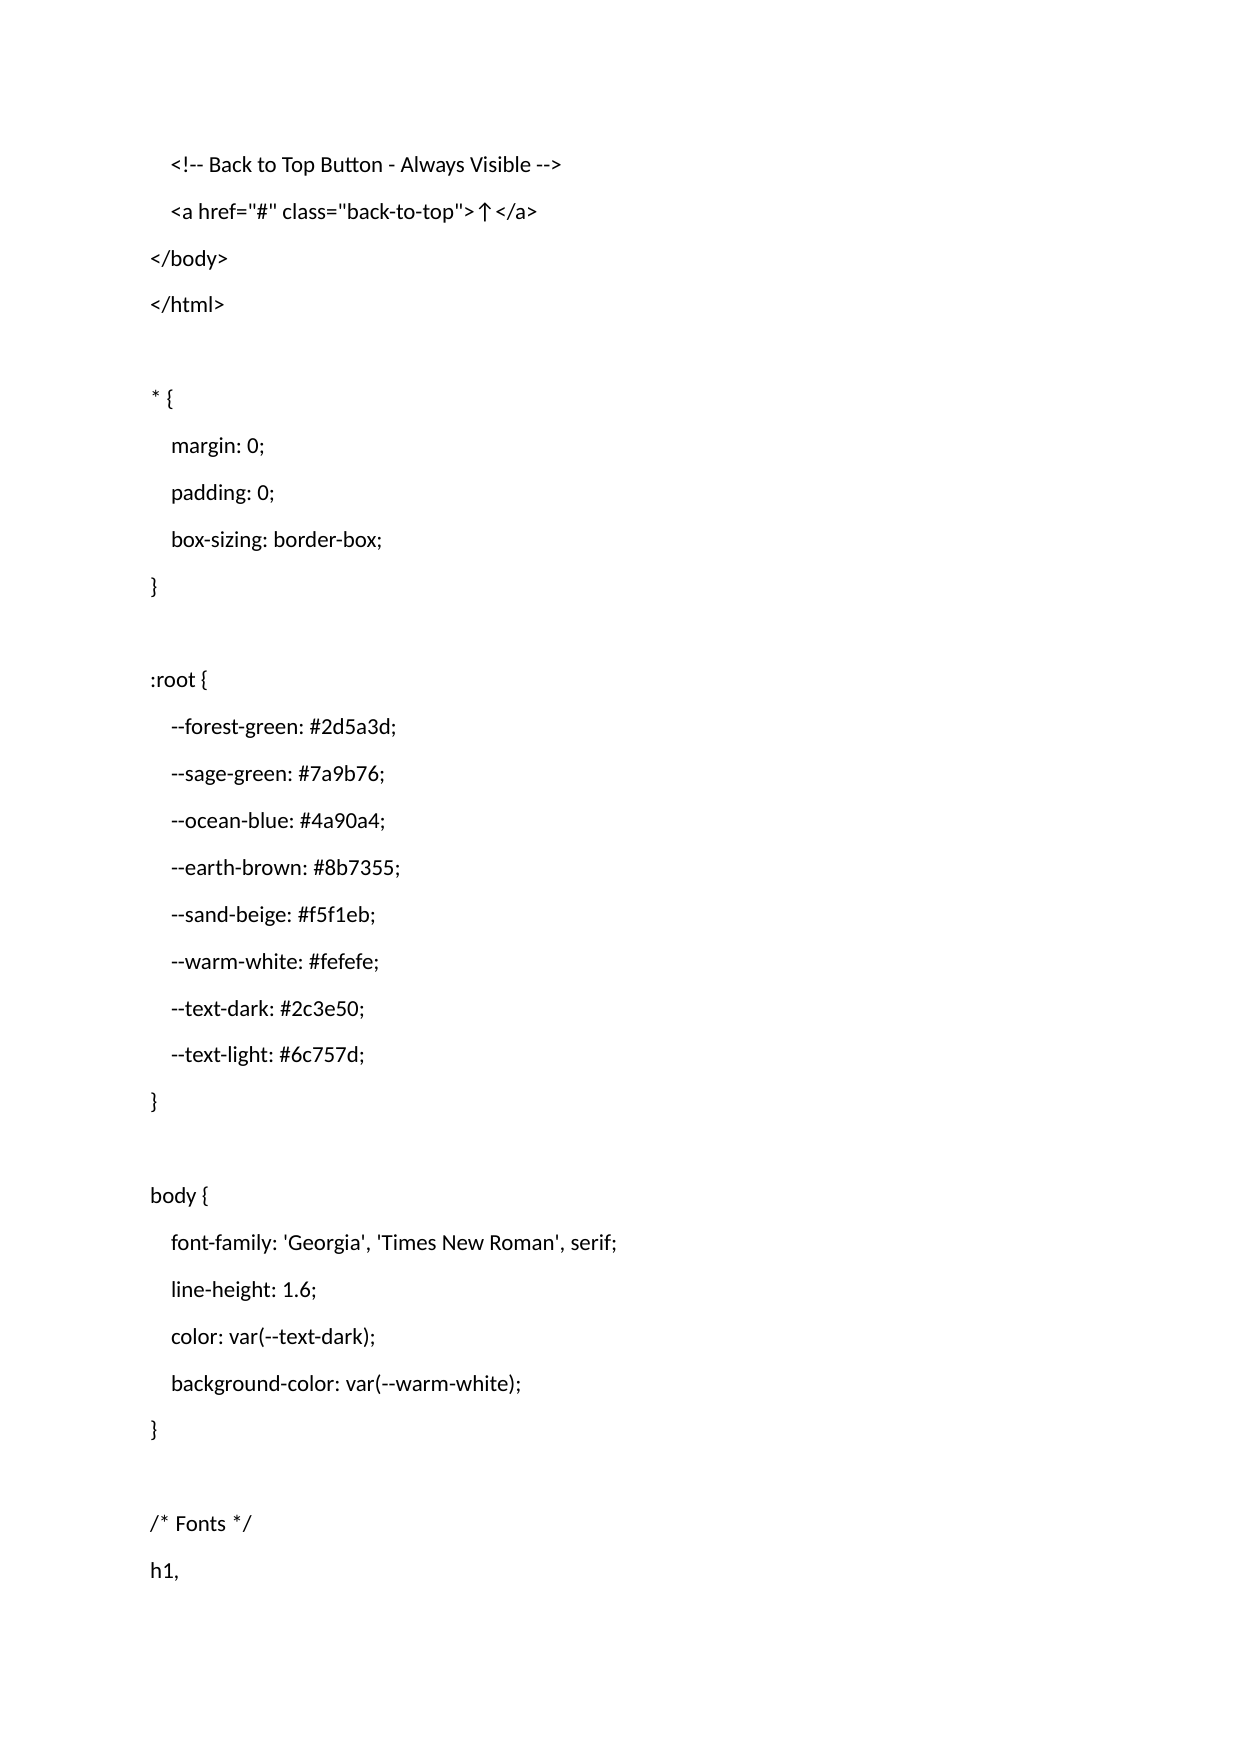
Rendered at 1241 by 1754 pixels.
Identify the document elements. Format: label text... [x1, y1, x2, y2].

text } [150, 1087, 1090, 1116]
text --earth-brown: #8b7355; [150, 853, 1090, 881]
text --forest-green: #2d5a3d; [150, 712, 1090, 741]
text </html> [150, 291, 1090, 319]
text --ocean-blue: #4a90a4; [150, 806, 1090, 834]
text font-family: 'Georgia', 'Times New Roman', serif; [150, 1228, 1090, 1256]
text box-sizing: border-box; [150, 525, 1090, 553]
text } [150, 1416, 1090, 1444]
text background-color: var(--warm-white); [150, 1369, 1090, 1397]
text </body> [150, 244, 1090, 272]
text color: var(--text-dark); [150, 1322, 1090, 1350]
text :root { [150, 666, 1090, 694]
text padding: 0; [150, 478, 1090, 506]
text --text-dark: #2c3e50; [150, 994, 1090, 1022]
text } [150, 572, 1090, 600]
text h1, [150, 1556, 1090, 1584]
text <!-- Back to Top Button - Always Visible --> [150, 150, 1090, 178]
text --warm-white: #fefefe; [150, 947, 1090, 975]
text margin: 0; [150, 431, 1090, 459]
text /* Fonts */ [150, 1509, 1090, 1537]
text --sage-green: #7a9b76; [150, 759, 1090, 787]
text <a href="#" class="back-to-top">↑</a> [150, 197, 1090, 225]
text body { [150, 1181, 1090, 1209]
text * { [150, 384, 1090, 412]
text line-height: 1.6; [150, 1275, 1090, 1303]
text --text-light: #6c757d; [150, 1041, 1090, 1069]
text --sand-beige: #f5f1eb; [150, 900, 1090, 928]
